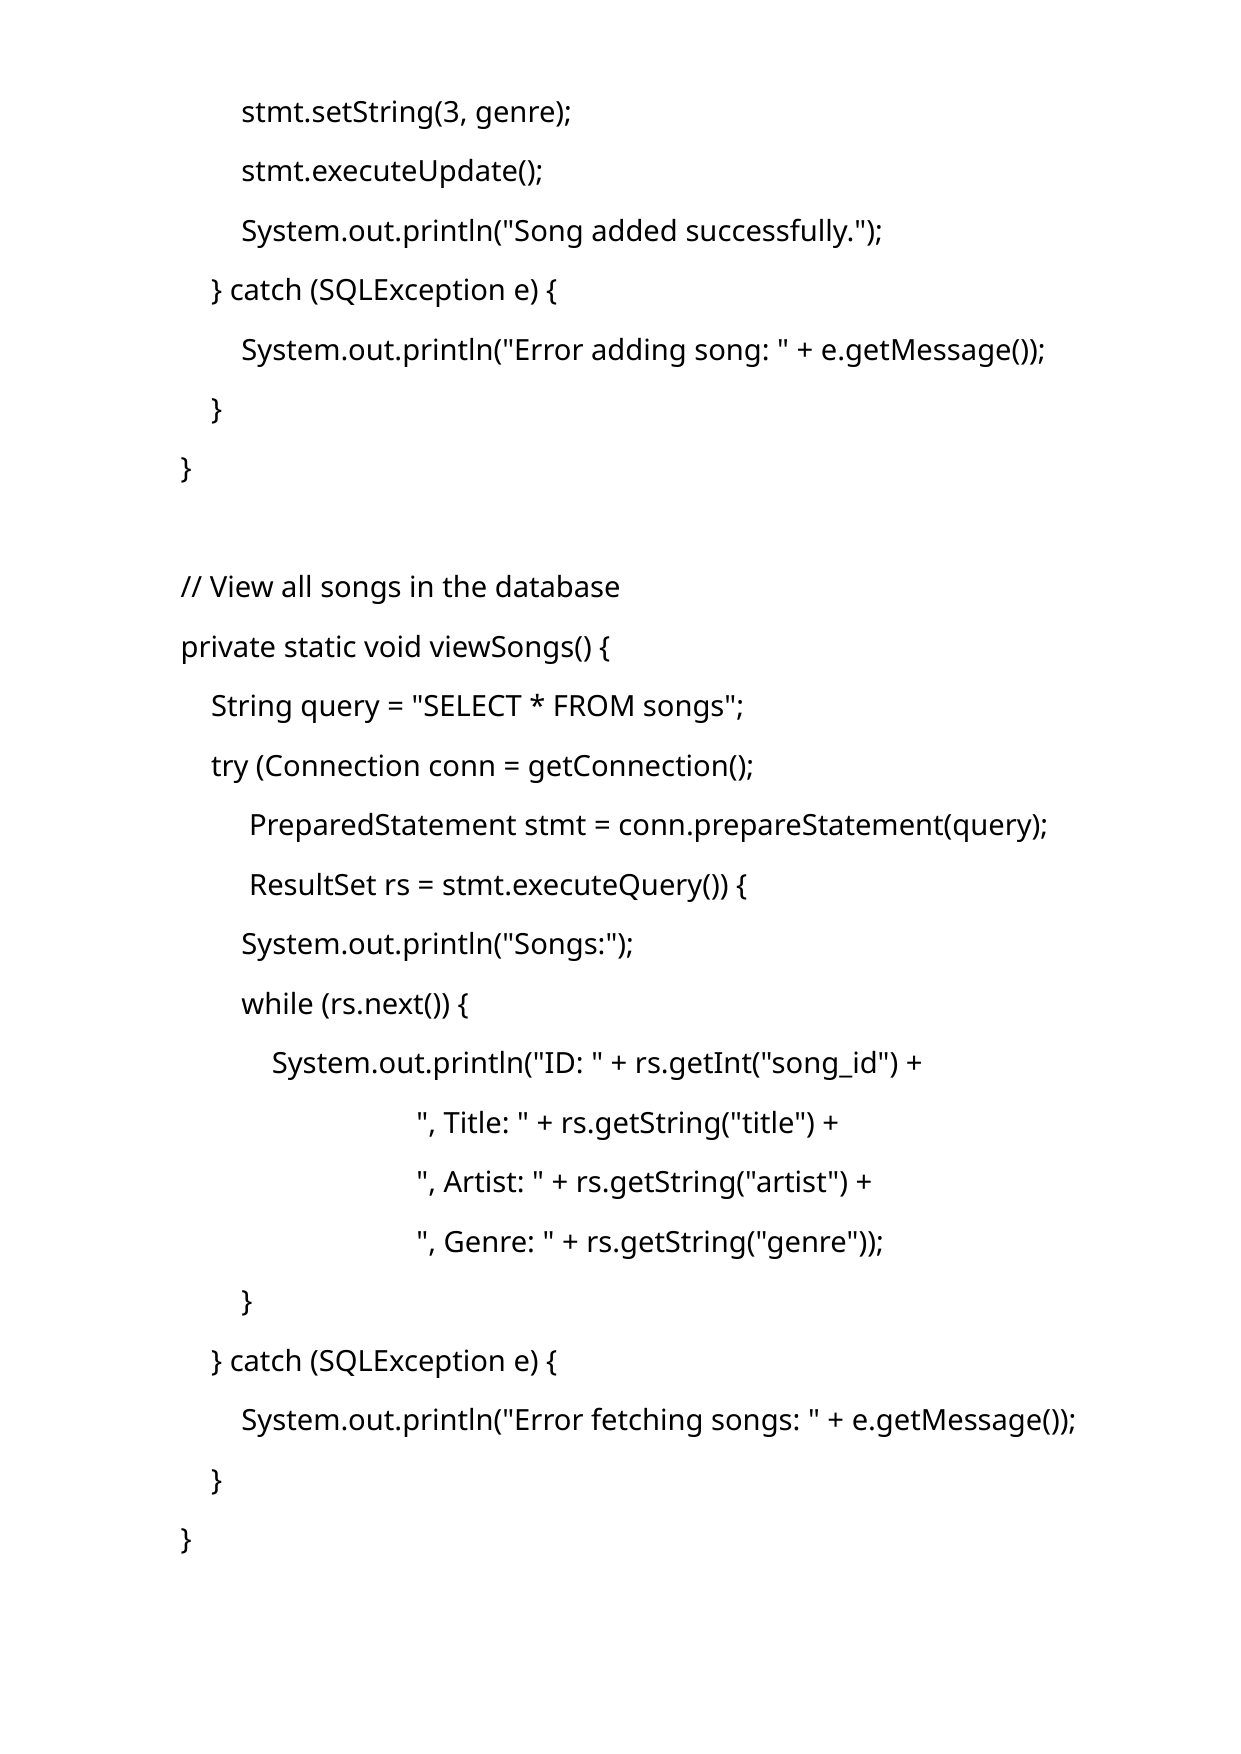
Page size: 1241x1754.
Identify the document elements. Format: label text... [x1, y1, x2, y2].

text } [150, 388, 1090, 428]
text // View all songs in the database [150, 567, 1090, 606]
text } [150, 1518, 1090, 1558]
text String query = "SELECT * FROM songs"; [150, 686, 1090, 725]
text private static void viewSongs() { [150, 626, 1090, 666]
text System.out.println("Songs:"); [150, 924, 1090, 963]
text System.out.println("Error adding song: " + e.getMessage()); [150, 329, 1090, 368]
text PreparedStatement stmt = conn.prepareStatement(query); [150, 805, 1090, 844]
text while (rs.next()) { [150, 983, 1090, 1023]
text try (Connection conn = getConnection(); [150, 745, 1090, 785]
text ", Title: " + rs.getString("title") + [150, 1102, 1090, 1142]
text } [150, 448, 1090, 487]
text stmt.setString(3, genre); [150, 91, 1090, 131]
text ", Genre: " + rs.getString("genre")); [150, 1221, 1090, 1261]
text stmt.executeUpdate(); [150, 150, 1090, 190]
text System.out.println("Error fetching songs: " + e.getMessage()); [150, 1399, 1090, 1439]
text } catch (SQLException e) { [150, 269, 1090, 309]
text } [150, 1459, 1090, 1499]
text System.out.println("ID: " + rs.getInt("song_id") + [150, 1043, 1090, 1082]
text ", Artist: " + rs.getString("artist") + [150, 1162, 1090, 1201]
text ResultSet rs = stmt.executeQuery()) { [150, 864, 1090, 904]
text } [150, 1281, 1090, 1320]
text System.out.println("Song added successfully."); [150, 210, 1090, 249]
text } catch (SQLException e) { [150, 1340, 1090, 1380]
